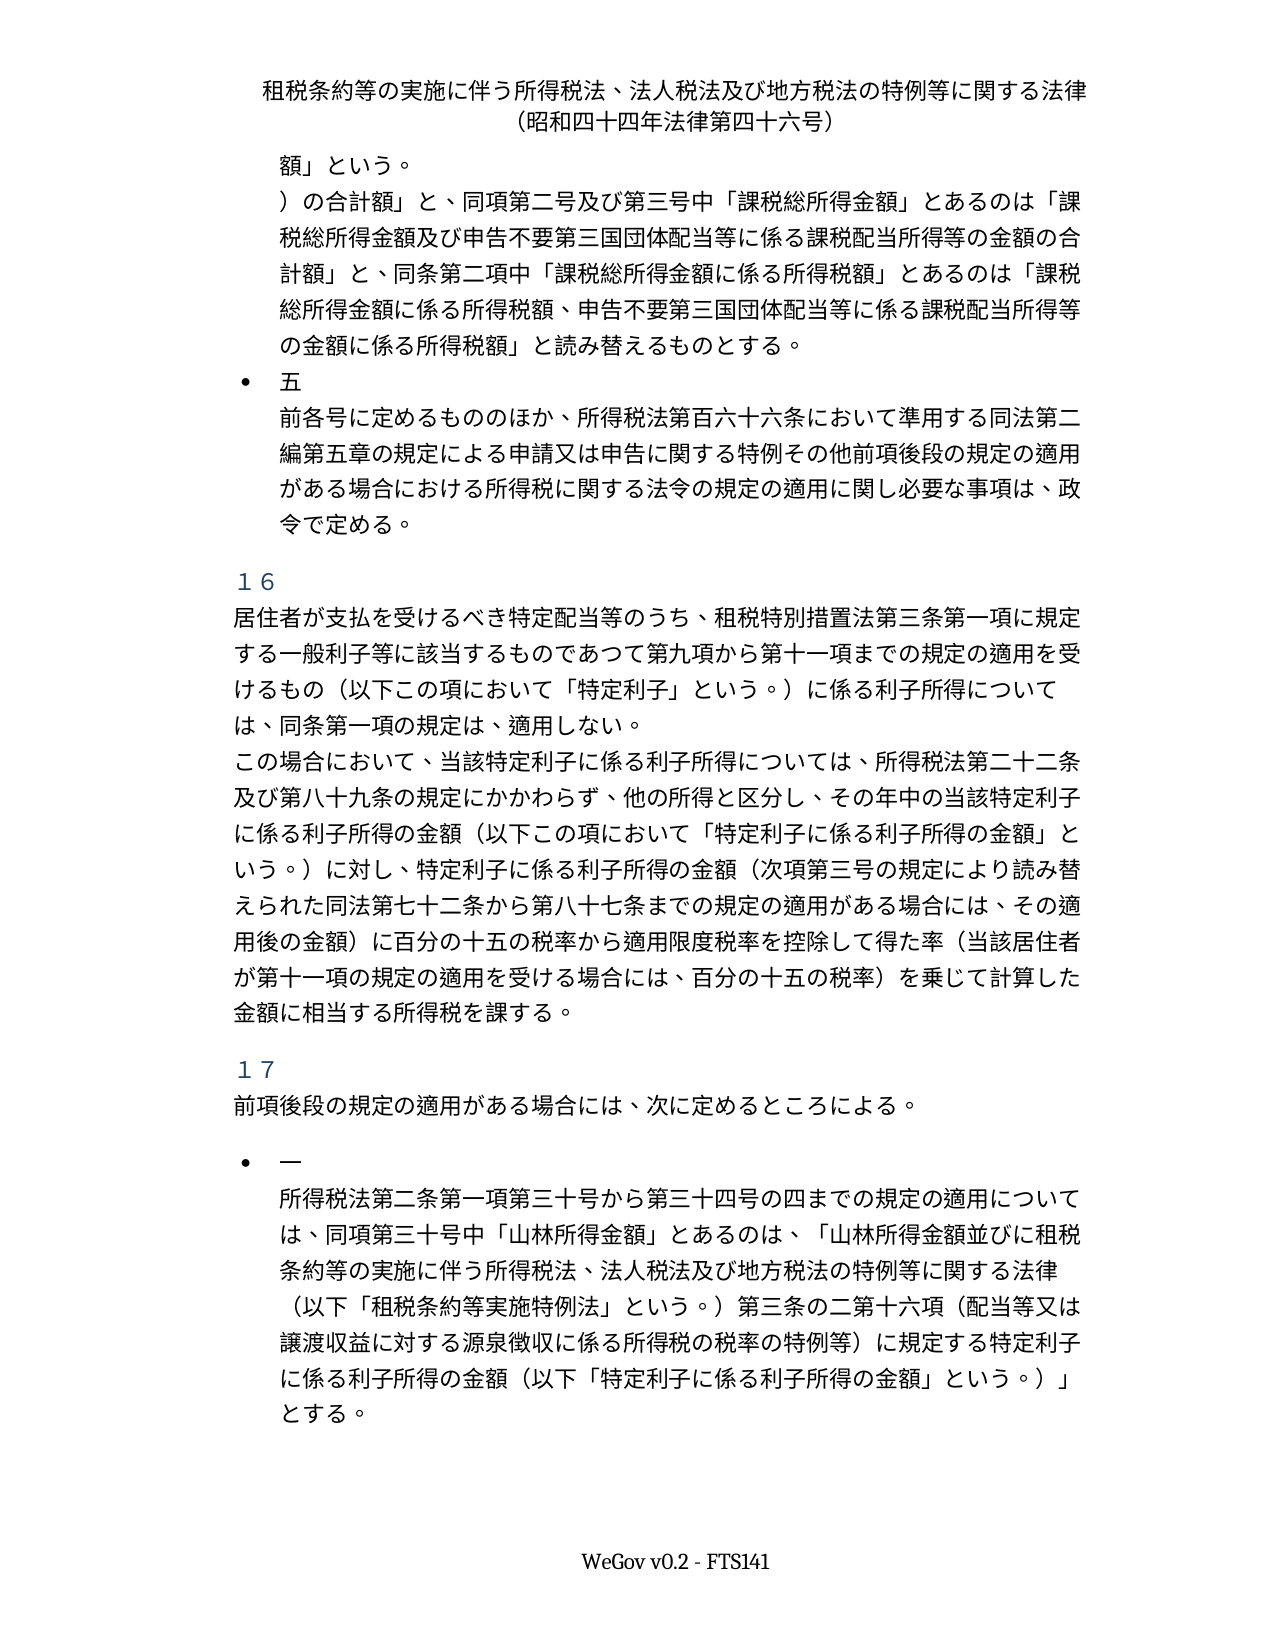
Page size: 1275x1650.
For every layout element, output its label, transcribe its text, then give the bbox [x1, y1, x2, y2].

subtitle １６ [233, 566, 1087, 597]
text 前項後段の規定の適用がある場合には、次に定めるところによる。 [233, 1090, 1087, 1121]
list 一 所得税法第二条第一項第三十号から第三十四号の四までの規定の適用については、同項第三十号中「山林所得金額」とあるのは、「山林所得金額並びに租税条約等の実施に伴う所得税法、法人税法及び地方税法の特例等に関する法律（以下「租税条約等実施特例法」という。）第三条の二第十六項（配当等又は譲渡収益に対する源泉徴収に係る所得税の税率の特例等）に規定する特定利子に係る利子所得の金額（以下「特定利子に係る利子所得の金額」という。）」とする。 [242, 1147, 1087, 1430]
text 居住者が支払を受けるべき特定配当等のうち、租税特別措置法第三条第一項に規定する一般利子等に該当するものであつて第九項から第十一項までの規定の適用を受けるもの（以下この項において「特定利子」という。）に係る利子所得については、同条第一項の規定は、適用しない。 この場合において、当該特定利子に係る利子所得については、所得税法第二十二条及び第八十九条の規定にかかわらず、他の所得と区分し、その年中の当該特定利子に係る利子所得の金額（以下この項において「特定利子に係る利子所得の金額」という。）に対し、特定利子に係る利子所得の金額（次項第三号の規定により読み替えられた同法第七十二条から第八十七条までの規定の適用がある場合には、その適用後の金額）に百分の十五の税率から適用限度税率を控除して得た率（当該居住者が第十一項の規定の適用を受ける場合には、百分の十五の税率）を乗じて計算した金額に相当する所得税を課する。 [233, 602, 1087, 1029]
list 五 前各号に定めるもののほか、所得税法第百六十六条において準用する同法第二編第五章の規定による申請又は申告に関する特例その他前項後段の規定の適用がある場合における所得税に関する法令の規定の適用に関し必要な事項は、政令で定める。 [242, 366, 1087, 541]
subtitle １７ [233, 1054, 1087, 1085]
